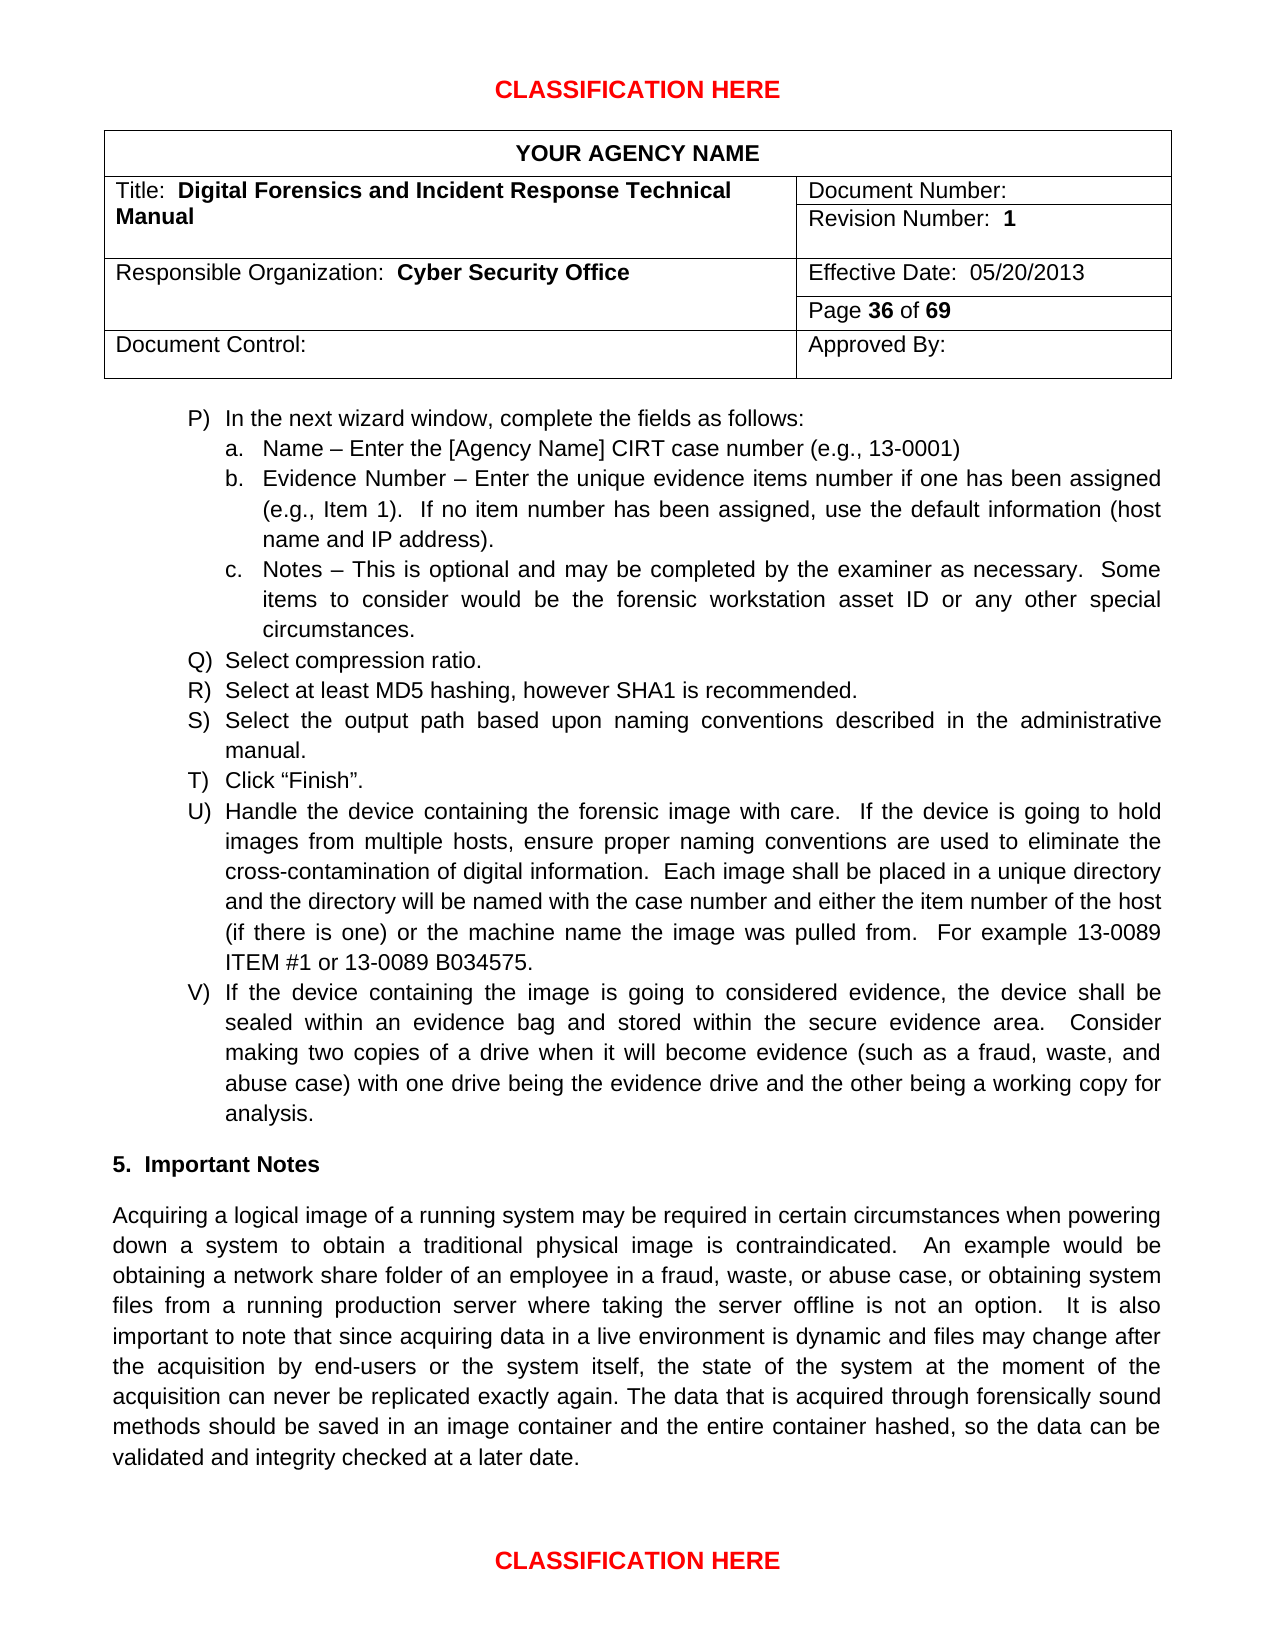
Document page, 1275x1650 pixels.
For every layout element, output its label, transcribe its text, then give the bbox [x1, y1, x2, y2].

list Click “Finish”. [187, 767, 1162, 794]
list If the device containing the image is going to considered evidence, the device shall be sealed within an evidence bag and stored within the secure evidence area. Consider making two copies of a drive when it will become evidence (such as a fraud, waste, and abuse case) with one drive being the evidence drive and the other being a working copy for analysis. [187, 979, 1162, 1126]
list Notes – This is optional and may be completed by the examiner as necessary. Some items to consider would be the forensic workstation asset ID or any other special circumstances. [225, 556, 1162, 643]
list Name – Enter the [Agency Name] CIRT case number (e.g., 13-0001) [225, 435, 1162, 461]
list Select at least MD5 hashing, however SHA1 is recommended. [187, 677, 1162, 703]
text 5. Important Notes [112, 1151, 1162, 1177]
list Select the output path based upon naming conventions described in the administrative manual. [187, 707, 1162, 763]
list Handle the device containing the forensic image with care. If the device is going to hold images from multiple hosts, ensure proper naming conventions are used to eliminate the cross-contamination of digital information. Each image shall be placed in a unique directory and the directory will be named with the case number and either the item number of the host (if there is one) or the machine name the image was pulled from. For example 13-0089 ITEM #1 or 13-0089 B034575. [187, 798, 1162, 975]
list Select compression ratio. [187, 647, 1162, 673]
text Acquiring a logical image of a running system may be required in certain circumstances when powering down a system to obtain a traditional physical image is contraindicated. An example would be obtaining a network share folder of an employee in a fraud, waste, or abuse case, or obtaining system files from a running production server where taking the server offline is not an option. It is also important to note that since acquiring data in a live environment is dynamic and files may change after the acquisition by end-users or the system itself, the state of the system at the moment of the acquisition can never be replicated exactly again. The data that is acquired through forensically sound methods should be saved in an image container and the entire container hashed, so the data can be validated and integrity checked at a later date. [112, 1202, 1162, 1470]
list In the next wizard window, complete the fields as follows: [187, 405, 1162, 431]
list Evidence Number – Enter the unique evidence items number if one has been assigned (e.g., Item 1). If no item number has been assigned, use the default information (host name and IP address). [225, 465, 1162, 552]
